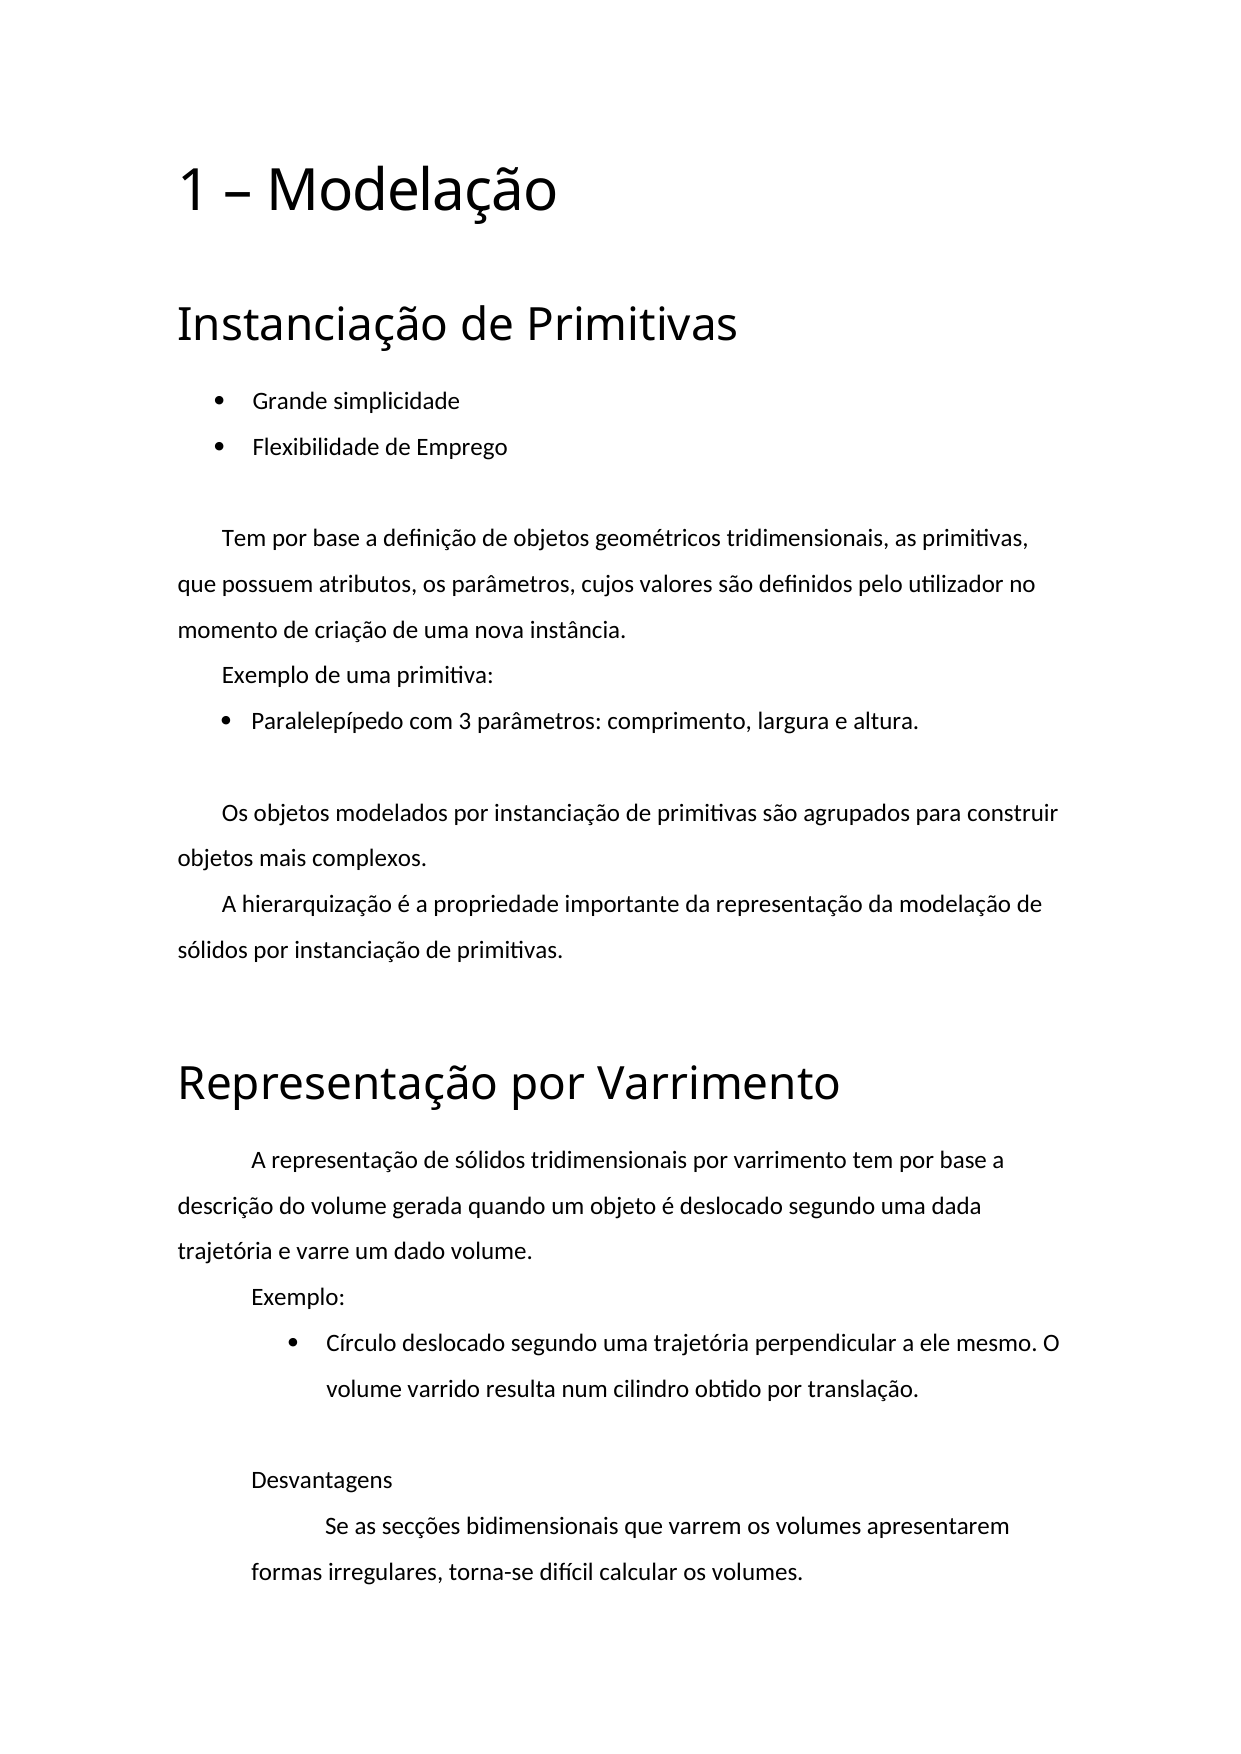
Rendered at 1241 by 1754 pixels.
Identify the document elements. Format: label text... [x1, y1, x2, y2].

text Se as secções bidimensionais que varrem os volumes apresentarem formas irregulares, torna-se difícil calcular os volumes. [251, 1510, 1063, 1586]
list Flexibilidade de Emprego [215, 431, 1063, 462]
subtitle Representação por Varrimento [177, 1051, 1063, 1113]
text Exemplo de uma primitiva: [177, 660, 1063, 690]
list Grande simplicidade [215, 385, 1063, 416]
subtitle Instanciação de Primitivas [177, 292, 1063, 354]
text A representação de sólidos tridimensionais por varrimento tem por base a descrição do volume gerada quando um objeto é deslocado segundo uma dada trajetória e varre um dado volume. [177, 1144, 1063, 1266]
text A hierarquização é a propriedade importante da representação da modelação de sólidos por instanciação de primitivas. [177, 888, 1063, 964]
text Desvantagens [251, 1464, 1063, 1495]
text Os objetos modelados por instanciação de primitivas são agrupados para construir objetos mais complexos. [177, 797, 1063, 873]
title 1 – Modelação [177, 148, 1063, 227]
list Círculo deslocado segundo uma trajetória perpendicular a ele mesmo. O volume varrido resulta num cilindro obtido por translação. [288, 1327, 1063, 1403]
text Tem por base a definição de objetos geométricos tridimensionais, as primitivas, que possuem atributos, os parâmetros, cujos valores são definidos pelo utilizador no momento de criação de uma nova instância. [177, 522, 1063, 644]
list Paralelepípedo com 3 parâmetros: comprimento, largura e altura. [177, 705, 1063, 736]
text Exemplo: [177, 1281, 1063, 1312]
